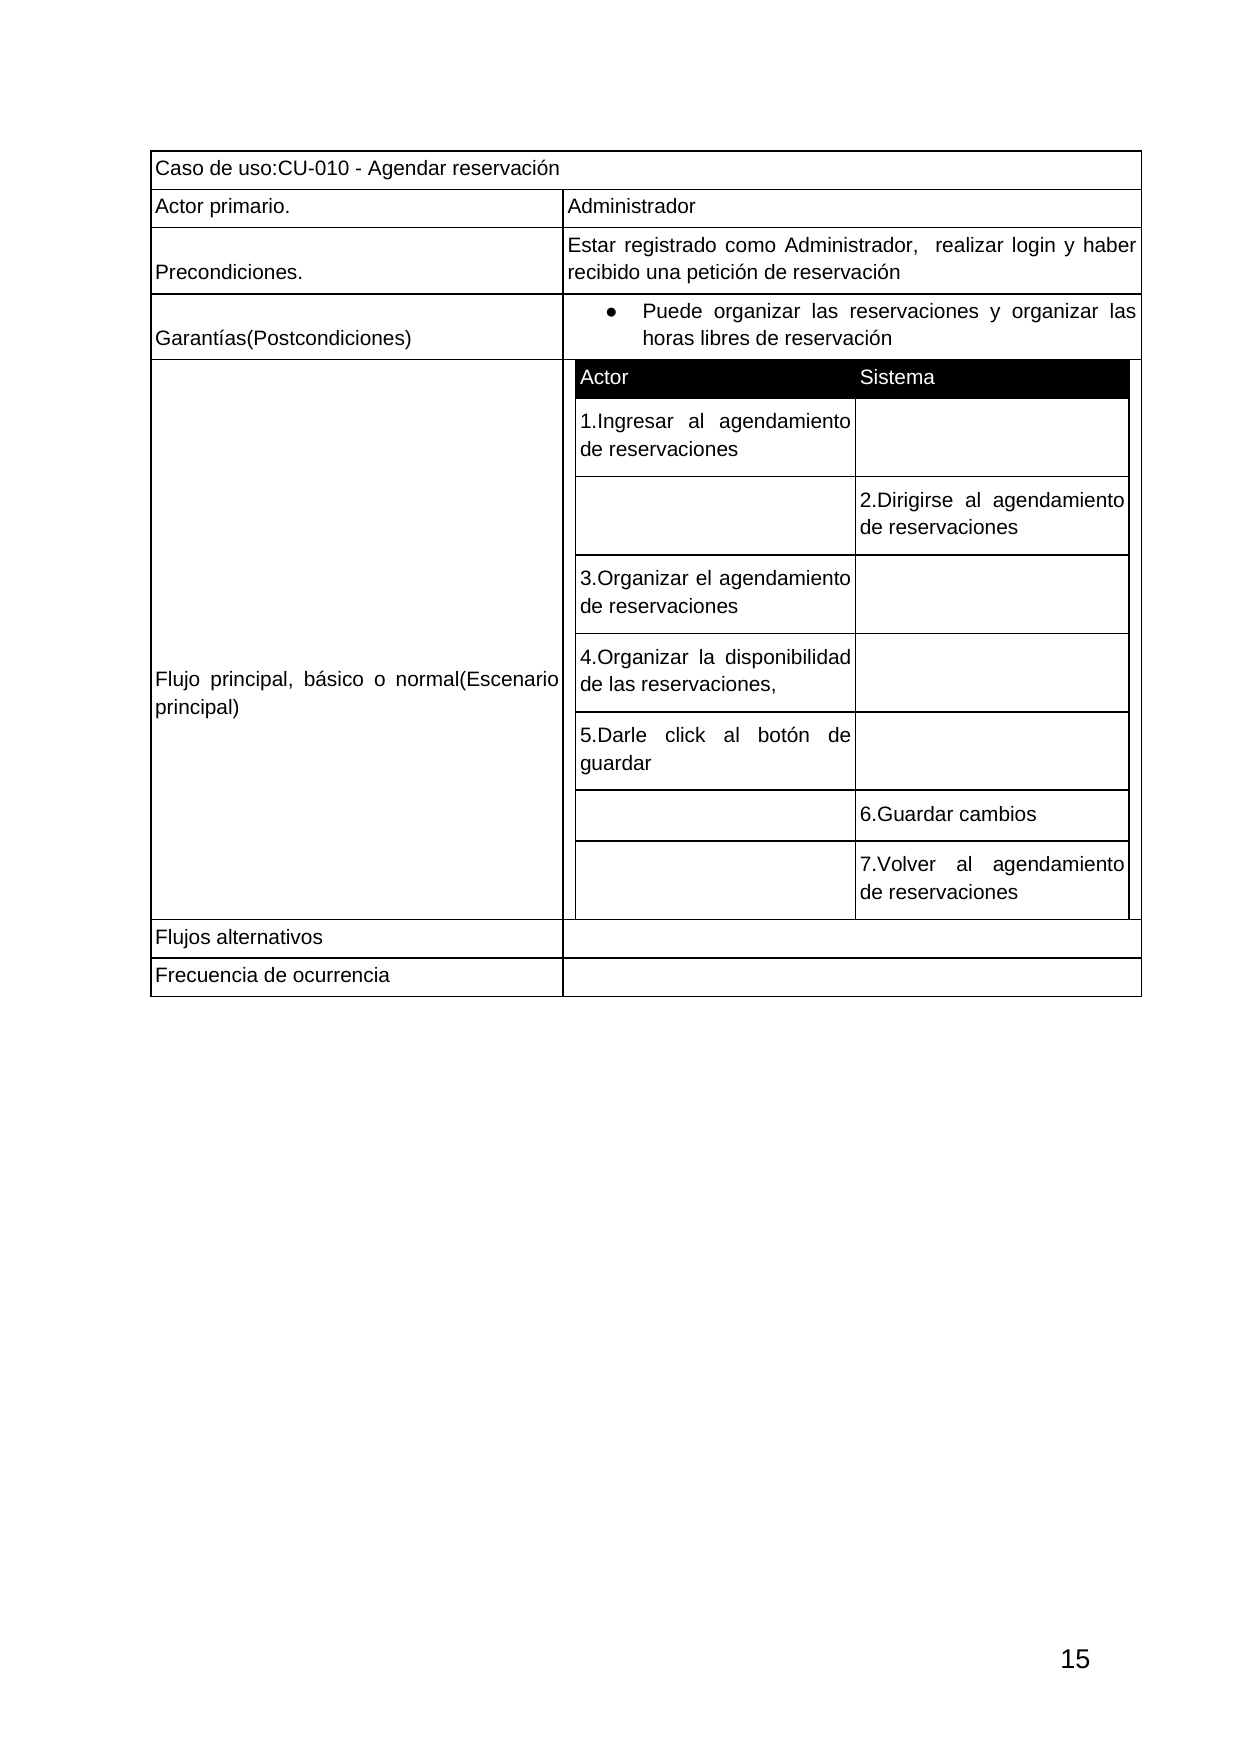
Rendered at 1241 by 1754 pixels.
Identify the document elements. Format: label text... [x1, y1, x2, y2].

table_cell 5.Darle click al botón de guardar [576, 713, 855, 789]
table_cell Sistema [856, 360, 1128, 397]
table_cell 6.Guardar cambios [856, 791, 1128, 840]
table_cell Actor primario. [152, 190, 562, 227]
table_cell Garantías(Postcondiciones) [152, 295, 562, 359]
table_cell [856, 634, 1128, 711]
table_cell 1.Ingresar al agendamiento de reservaciones [576, 399, 855, 476]
table_cell Puede organizar las reservaciones y organizar las horas libres de reservación [564, 295, 1141, 359]
table_cell [856, 556, 1128, 632]
table_cell [564, 360, 575, 919]
table_cell 2.Dirigirse al agendamiento de reservaciones [856, 477, 1128, 554]
table_cell [564, 920, 1141, 957]
table_cell [856, 713, 1128, 789]
table_cell [856, 399, 1128, 476]
table_cell [564, 959, 1141, 996]
table_cell [576, 791, 855, 840]
table_cell Flujo principal, básico o normal(Escenario principal) [152, 360, 562, 919]
table_cell 7.Volver al agendamiento de reservaciones [856, 842, 1128, 919]
table_cell Estar registrado como Administrador, realizar login y haber recibido una petición de reservación [564, 228, 1141, 293]
table_cell Actor [576, 360, 855, 397]
table_cell [1130, 360, 1141, 919]
table_cell [576, 842, 855, 919]
table_cell 4.Organizar la disponibilidad de las reservaciones, [576, 634, 855, 711]
table_cell [576, 477, 855, 554]
table_cell Administrador [564, 190, 1141, 227]
table_cell Frecuencia de ocurrencia [152, 959, 562, 996]
table_header Caso de uso:CU-010 - Agendar reservación [152, 152, 1141, 188]
table_cell 3.Organizar el agendamiento de reservaciones [576, 556, 855, 632]
table_cell Precondiciones. [152, 228, 562, 293]
table_cell Flujos alternativos [152, 920, 562, 957]
